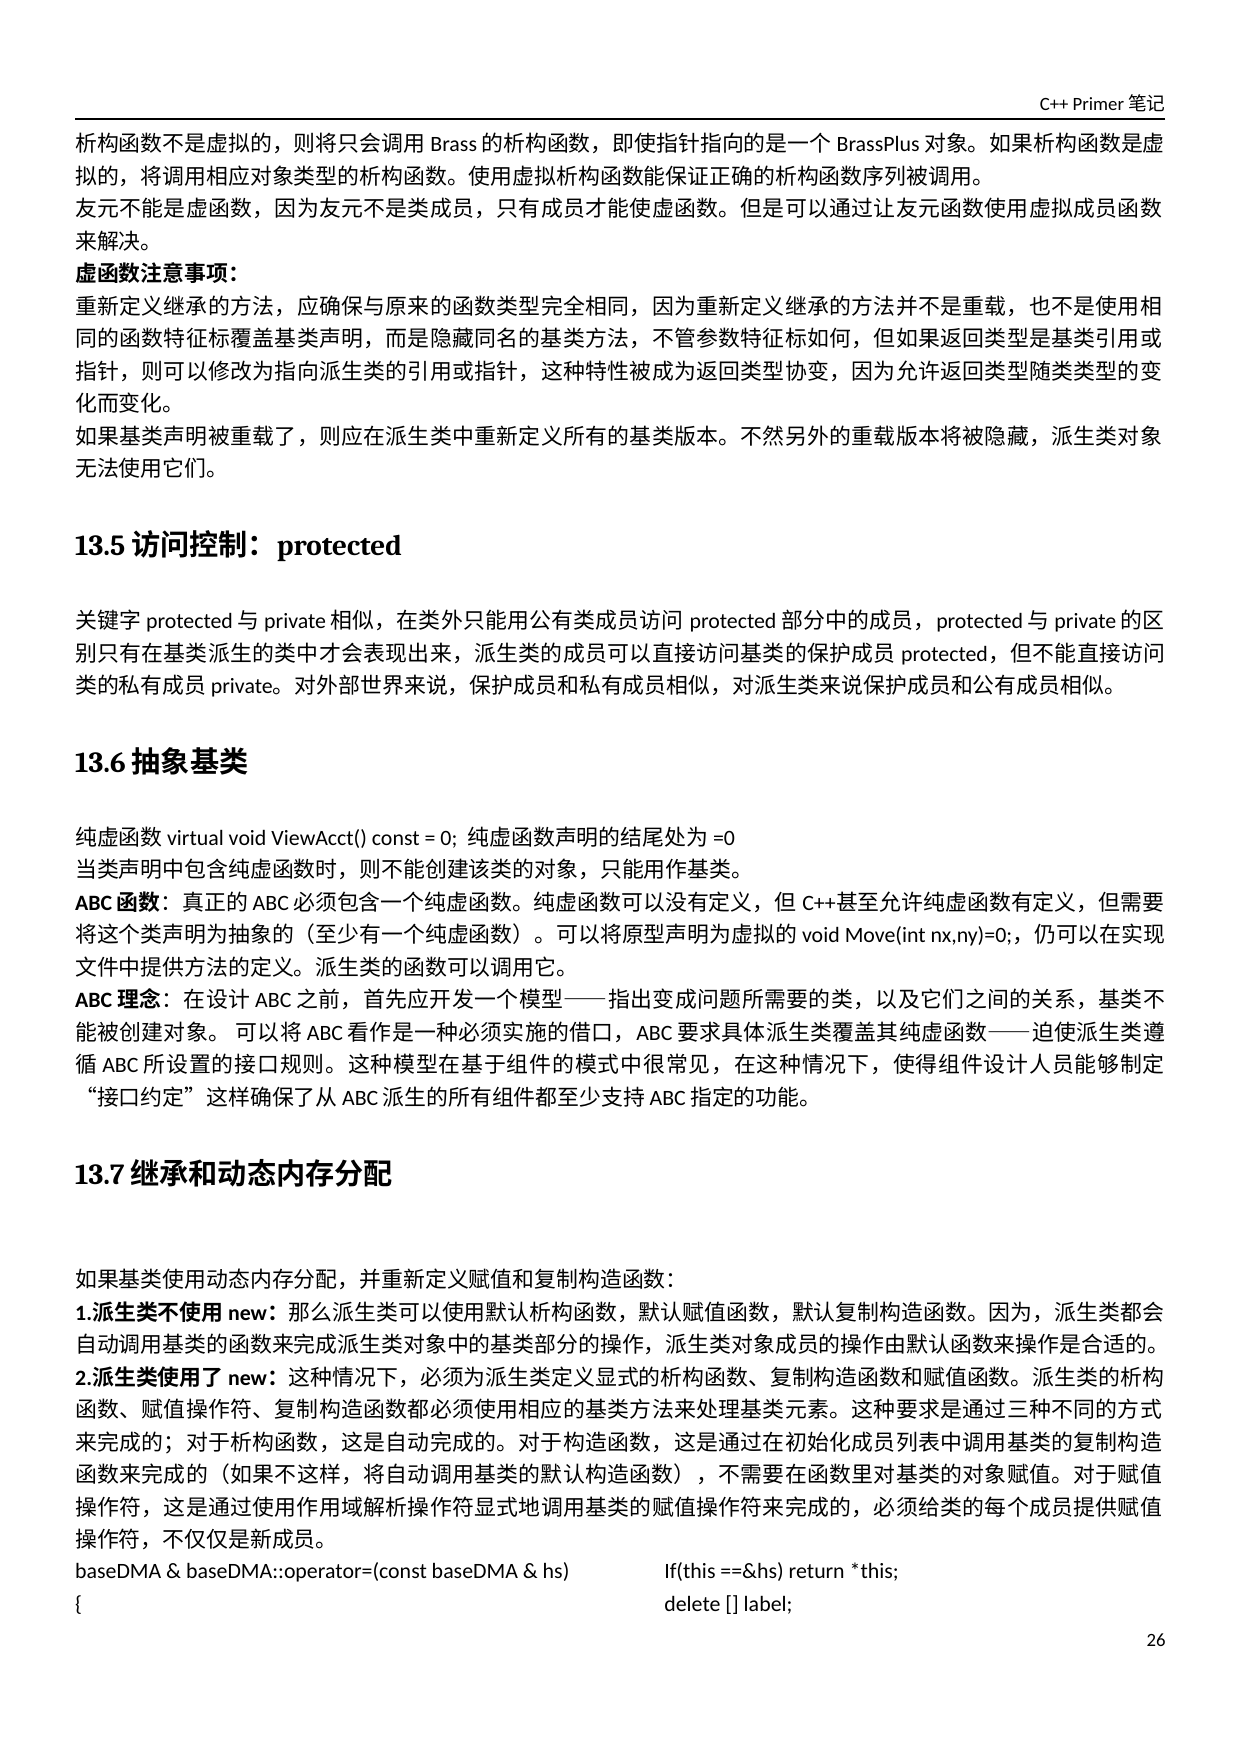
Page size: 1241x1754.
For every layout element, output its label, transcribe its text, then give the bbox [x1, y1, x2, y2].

subtitle 13.6抽象基类 [75, 727, 1165, 792]
text If(this ==&hs) return *this; [664, 1554, 1165, 1587]
text 2.派生类使用了new：这种情况下，必须为派生类定义显式的析构函数、复制构造函数和赋值函数。派生类的析构函数、赋值操作符、复制构造函数都必须使用相应的基类方法来处理基类元素。这种要求是通过三种不同的方式来完成的；对于析构函数，这是自动完成的。对于构造函数，这是通过在初始化成员列表中调用基类的复制构造函数来完成的（如果不这样，将自动调用基类的默认构造函数），不需要在函数里对基类的对象赋值。对于赋值操作符，这是通过使用作用域解析操作符显式地调用基类的赋值操作符来完成的，必须给类的每个成员提供赋值操作符，不仅仅是新成员。 [75, 1359, 1165, 1554]
text ABC函数：真正的ABC必须包含一个纯虚函数。纯虚函数可以没有定义，但C++甚至允许纯虚函数有定义，但需要将这个类声明为抽象的（至少有一个纯虚函数）。可以将原型声明为虚拟的void Move(int nx,ny)=0;，仍可以在实现文件中提供方法的定义。派生类的函数可以调用它。 [75, 884, 1165, 982]
text { [75, 1587, 598, 1619]
text 如果基类声明被重载了，则应在派生类中重新定义所有的基类版本。不然另外的重载版本将被隐藏，派生类对象无法使用它们。 [75, 418, 1165, 483]
text baseDMA & baseDMA::operator=(const baseDMA & hs) [75, 1554, 598, 1587]
text 1.派生类不使用new：那么派生类可以使用默认析构函数，默认赋值函数，默认复制构造函数。因为，派生类都会自动调用基类的函数来完成派生类对象中的基类部分的操作，派生类对象成员的操作由默认函数来操作是合适的。 [75, 1294, 1165, 1359]
text delete [] label; [664, 1587, 1165, 1619]
text 如果基类使用动态内存分配，并重新定义赋值和复制构造函数： [75, 1262, 1165, 1294]
text 虚函数注意事项： [75, 256, 1165, 288]
subtitle 13.5访问控制：protected [75, 511, 1165, 576]
text ABC理念：在设计ABC之前，首先应开发一个模型——指出变成问题所需要的类，以及它们之间的关系，基类不能被创建对象。 可以将ABC看作是一种必须实施的借口，ABC要求具体派生类覆盖其纯虚函数——迫使派生类遵循ABC所设置的接口规则。这种模型在基于组件的模式中很常见，在这种情况下，使得组件设计人员能够制定“接口约定”这样确保了从ABC派生的所有组件都至少支持ABC指定的功能。 [75, 982, 1165, 1112]
text 友元不能是虚函数，因为友元不是类成员，只有成员才能使虚函数。但是可以通过让友元函数使用虚拟成员函数来解决。 [75, 191, 1165, 256]
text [75, 126, 1165, 191]
text 当类声明中包含纯虚函数时，则不能创建该类的对象，只能用作基类。 [75, 852, 1165, 884]
subtitle 13.7继承和动态内存分配 [75, 1139, 1165, 1204]
text 重新定义继承的方法，应确保与原来的函数类型完全相同，因为重新定义继承的方法并不是重载，也不是使用相同的函数特征标覆盖基类声明，而是隐藏同名的基类方法，不管参数特征标如何，但如果返回类型是基类引用或指针，则可以修改为指向派生类的引用或指针，这种特性被成为返回类型协变，因为允许返回类型随类类型的变化而变化。 [75, 288, 1165, 418]
text 关键字protected与private相似，在类外只能用公有类成员访问protected部分中的成员，protected与private的区别只有在基类派生的类中才会表现出来，派生类的成员可以直接访问基类的保护成员protected，但不能直接访问类的私有成员private。对外部世界来说，保护成员和私有成员相似，对派生类来说保护成员和公有成员相似。 [75, 603, 1165, 700]
text 纯虚函数virtual void ViewAcct() const = 0; 纯虚函数声明的结尾处为 =0 [75, 819, 1165, 852]
